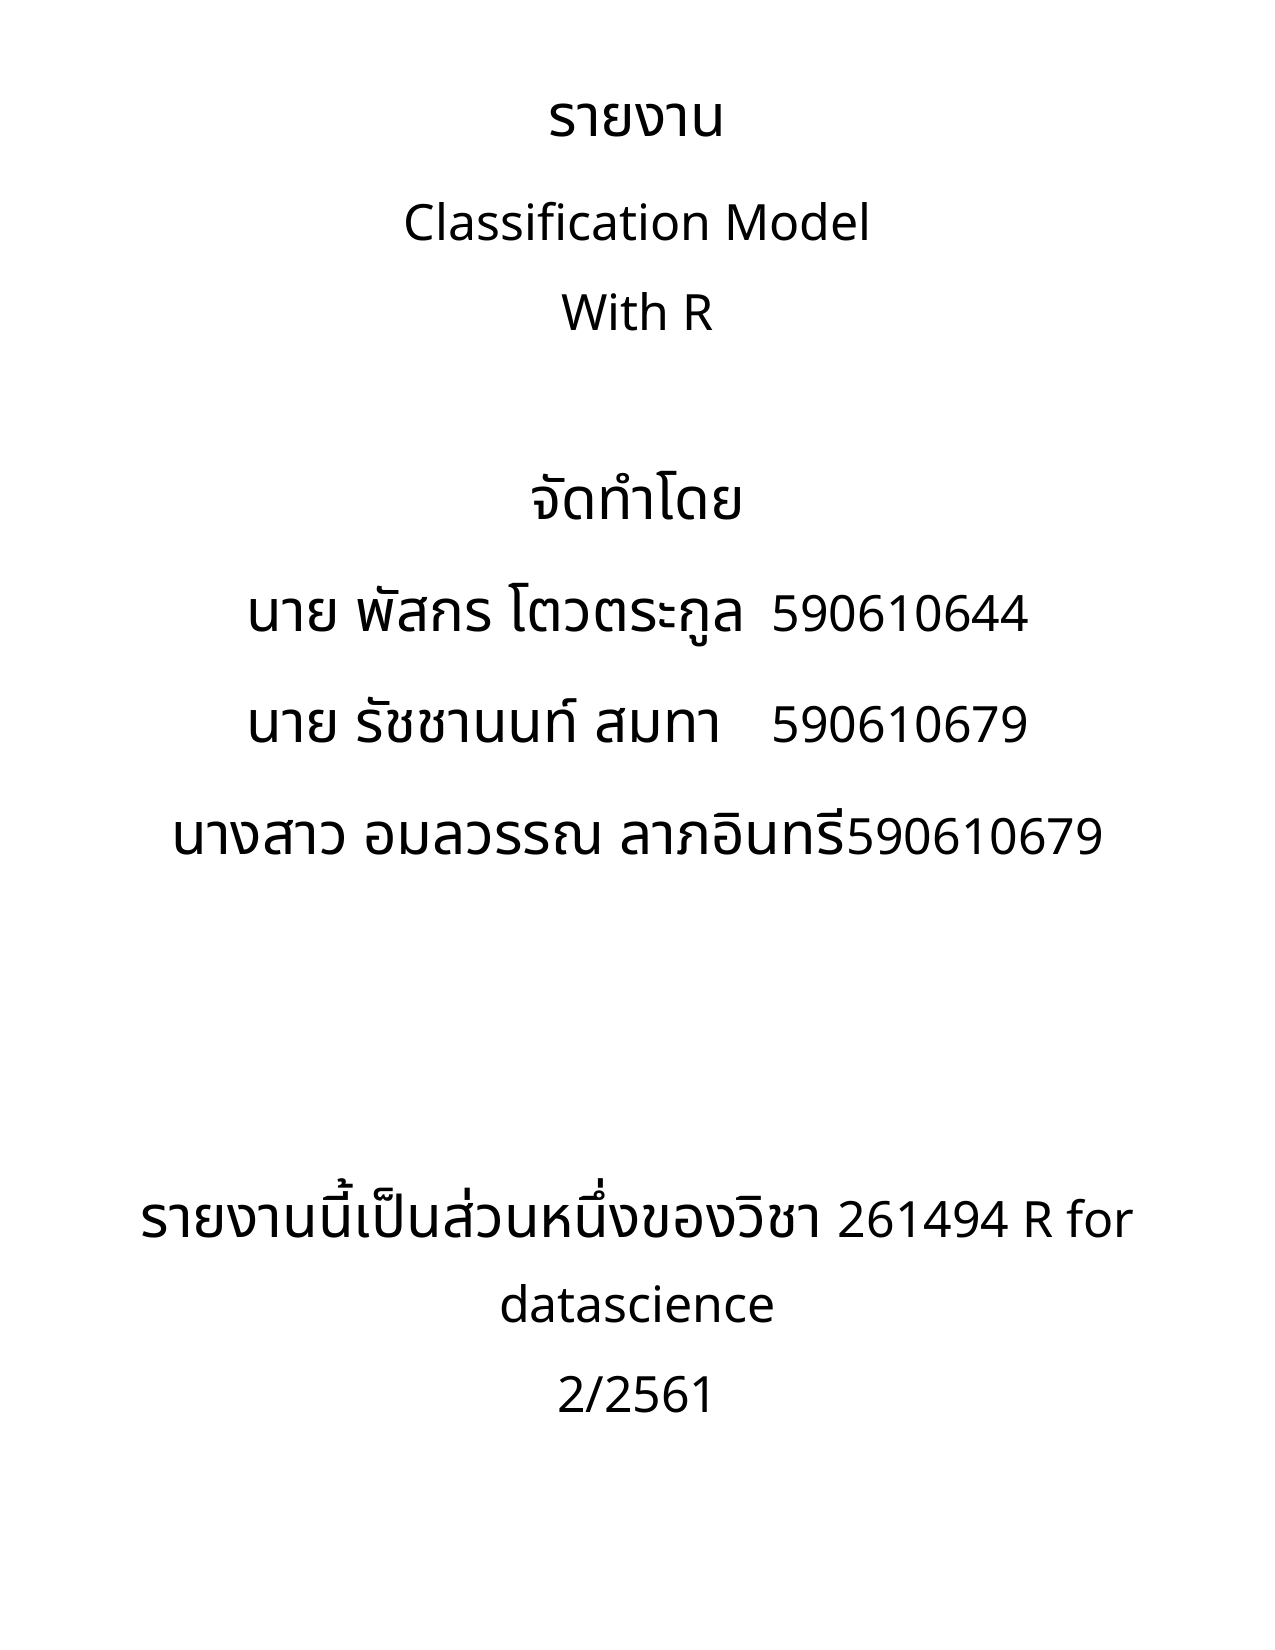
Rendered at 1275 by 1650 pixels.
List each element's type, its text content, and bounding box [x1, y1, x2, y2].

text รายงาน [75, 75, 1200, 163]
text นางสาว อมลวรรณ ลาภอินทรี 590610679 [75, 793, 1200, 881]
text รายงานนี้เป็นส่วนหนึ่งของวิชา 261494 R for datascience [75, 1175, 1200, 1337]
text นาย พัสกร โตวตระกูล 590610644 [75, 569, 1200, 657]
text With R [75, 277, 1200, 345]
text นาย รัชชานนท์ สมทา 590610679 [75, 681, 1200, 769]
text 2/2561 [75, 1359, 1200, 1427]
text จัดทำโดย [75, 457, 1200, 546]
text Classification Model [75, 187, 1200, 255]
